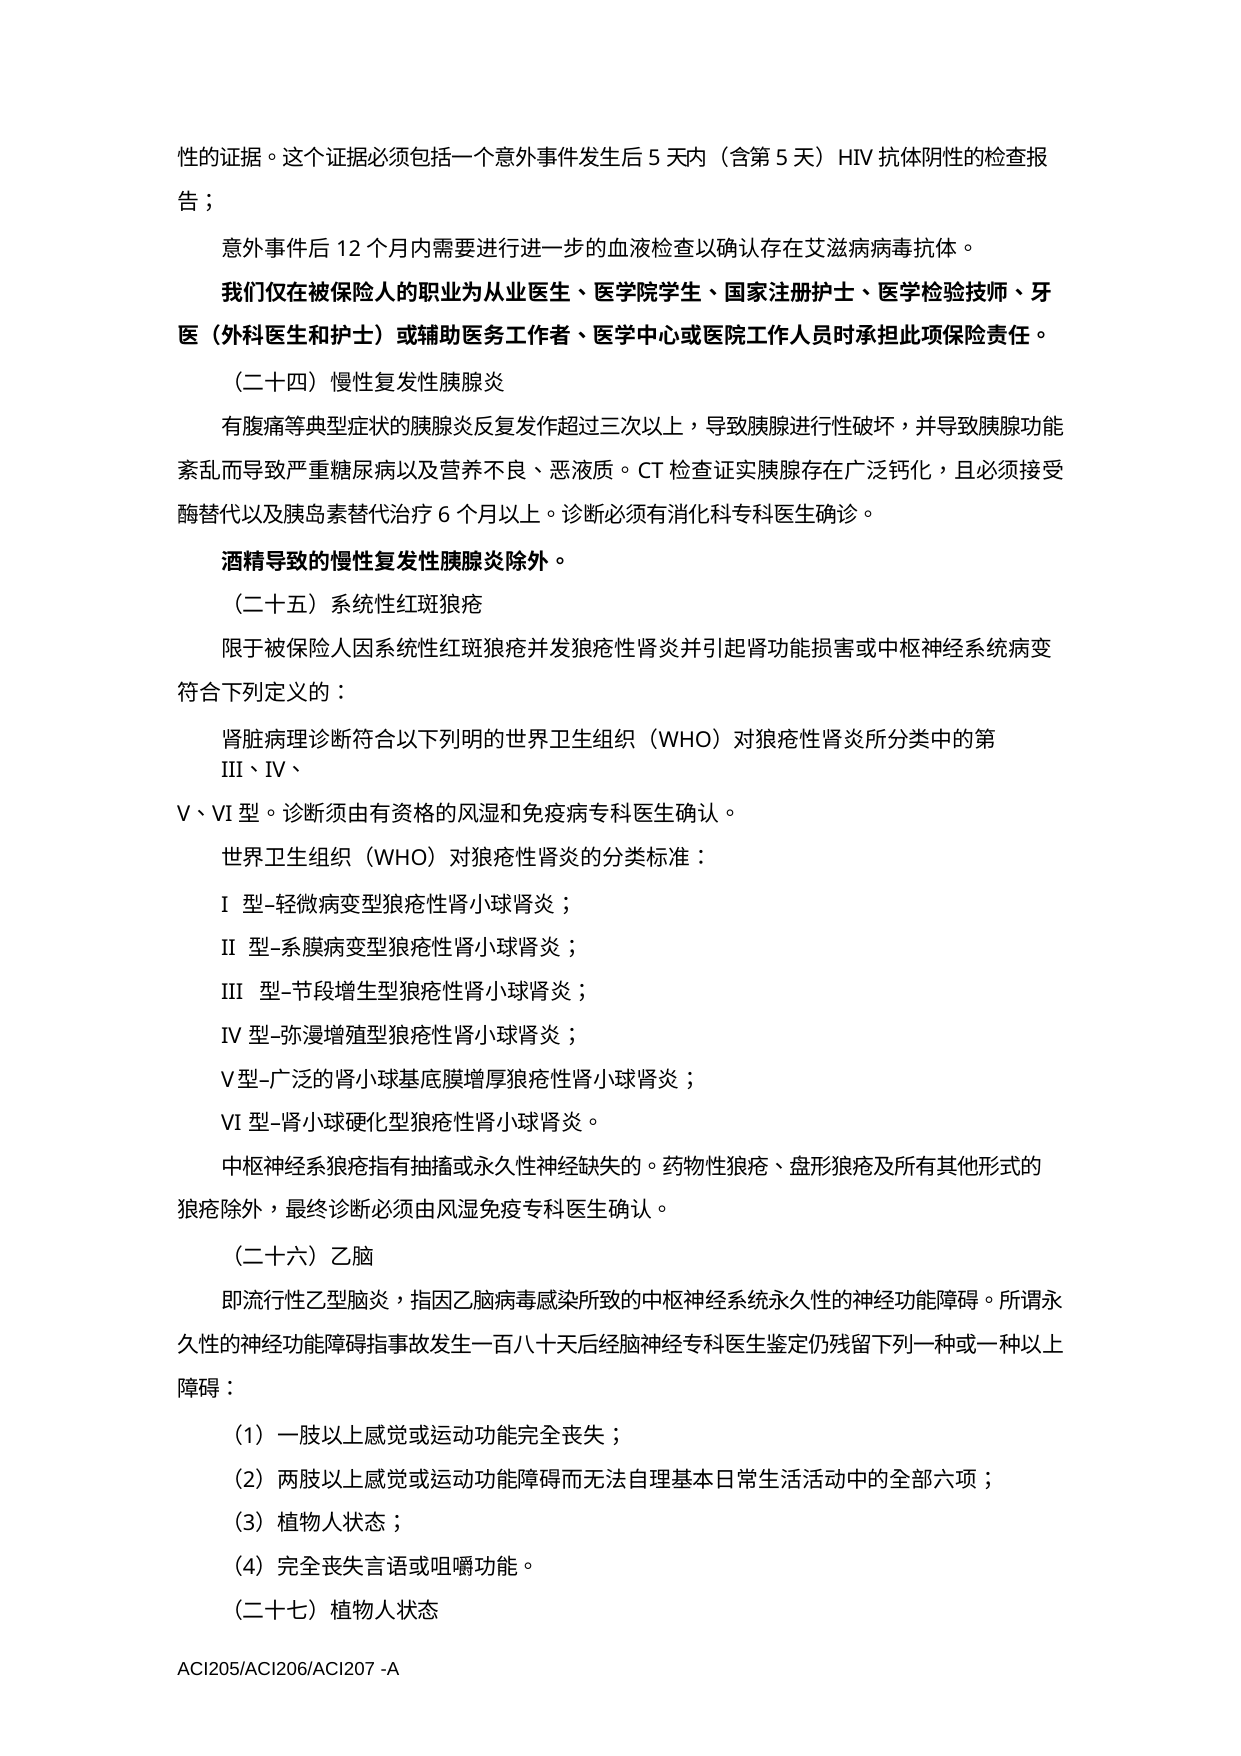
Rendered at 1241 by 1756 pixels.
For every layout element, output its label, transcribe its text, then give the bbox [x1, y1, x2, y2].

text 即流行性乙型脑炎，指因乙脑病毒感染所致的中枢神经系统永久性的神经功能障碍。所谓永久性的神经功能障碍指事故发生一百八十天后经脑神经专科医生鉴定仍残留下列一种或一种以上障碍： [177, 1285, 1064, 1402]
text 意外事件后 12 个月内需要进行进一步的血液检查以确认存在艾滋病病毒抗体。 [221, 233, 1086, 263]
list 型–肾小球硬化型狼疮性肾小球肾炎。 [221, 1107, 1086, 1137]
subtitle 酒精导致的慢性复发性胰腺炎除外。 [221, 546, 1086, 576]
text V、VI 型。诊断须由有资格的风湿和免疫病专科医生确认。世界卫生组织（WHO）对狼疮性肾炎的分类标准： [177, 797, 747, 871]
list 型–弥漫增殖型狼疮性肾小球肾炎； [221, 1020, 1086, 1049]
text 性的证据。这个证据必须包括一个意外事件发生后 5 天内（含第 5 天）HIV 抗体阴性的检查报告； [177, 142, 1064, 215]
text （1）一肢以上感觉或运动功能完全丧失； [221, 1420, 1086, 1449]
list 型–轻微病变型狼疮性肾小球肾炎； [221, 889, 1086, 918]
text （3）植物人状态； [221, 1507, 1086, 1537]
text （二十七）植物人状态 [221, 1594, 1086, 1624]
text （二十五）系统性红斑狼疮 [221, 589, 1086, 619]
text 中枢神经系狼疮指有抽搐或永久性神经缺失的。药物性狼疮、盘形狼疮及所有其他形式的狼疮除外，最终诊断必须由风湿免疫专科医生确认。 [177, 1151, 1064, 1224]
text 肾脏病理诊断符合以下列明的世界卫生组织（WHO）对狼疮性肾炎所分类中的第 III、IV、 [221, 724, 1086, 784]
list 型–系膜病变型狼疮性肾小球肾炎； [221, 932, 1086, 962]
text 限于被保险人因系统性红斑狼疮并发狼疮性肾炎并引起肾功能损害或中枢神经系统病变符合下列定义的： [177, 633, 1063, 707]
text （2）两肢以上感觉或运动功能障碍而无法自理基本日常生活活动中的全部六项； [221, 1464, 1086, 1493]
list 型–节段增生型狼疮性肾小球肾炎； [221, 976, 1086, 1006]
text （二十四）慢性复发性胰腺炎 [221, 367, 1086, 397]
subtitle 我们仅在被保险人的职业为从业医生、医学院学生、国家注册护士、医学检验技师、牙医（外科医生和护士）或辅助医务工作者、医学中心或医院工作人员时承担此项保险责任。 [177, 276, 1064, 350]
text 有腹痛等典型症状的胰腺炎反复发作超过三次以上，导致胰腺进行性破坏，并导致胰腺功能紊乱而导致严重糖尿病以及营养不良、恶液质。CT 检查证实胰腺存在广泛钙化，且必须接受酶替代以及胰岛素替代治疗 6 个月以上。诊断必须有消化科专科医生确诊。 [177, 411, 1064, 528]
text （4）完全丧失言语或咀嚼功能。 [221, 1551, 1086, 1581]
list 型–广泛的肾小球基底膜增厚狼疮性肾小球肾炎； [221, 1063, 1086, 1093]
text （二十六）乙脑 [221, 1241, 1086, 1271]
